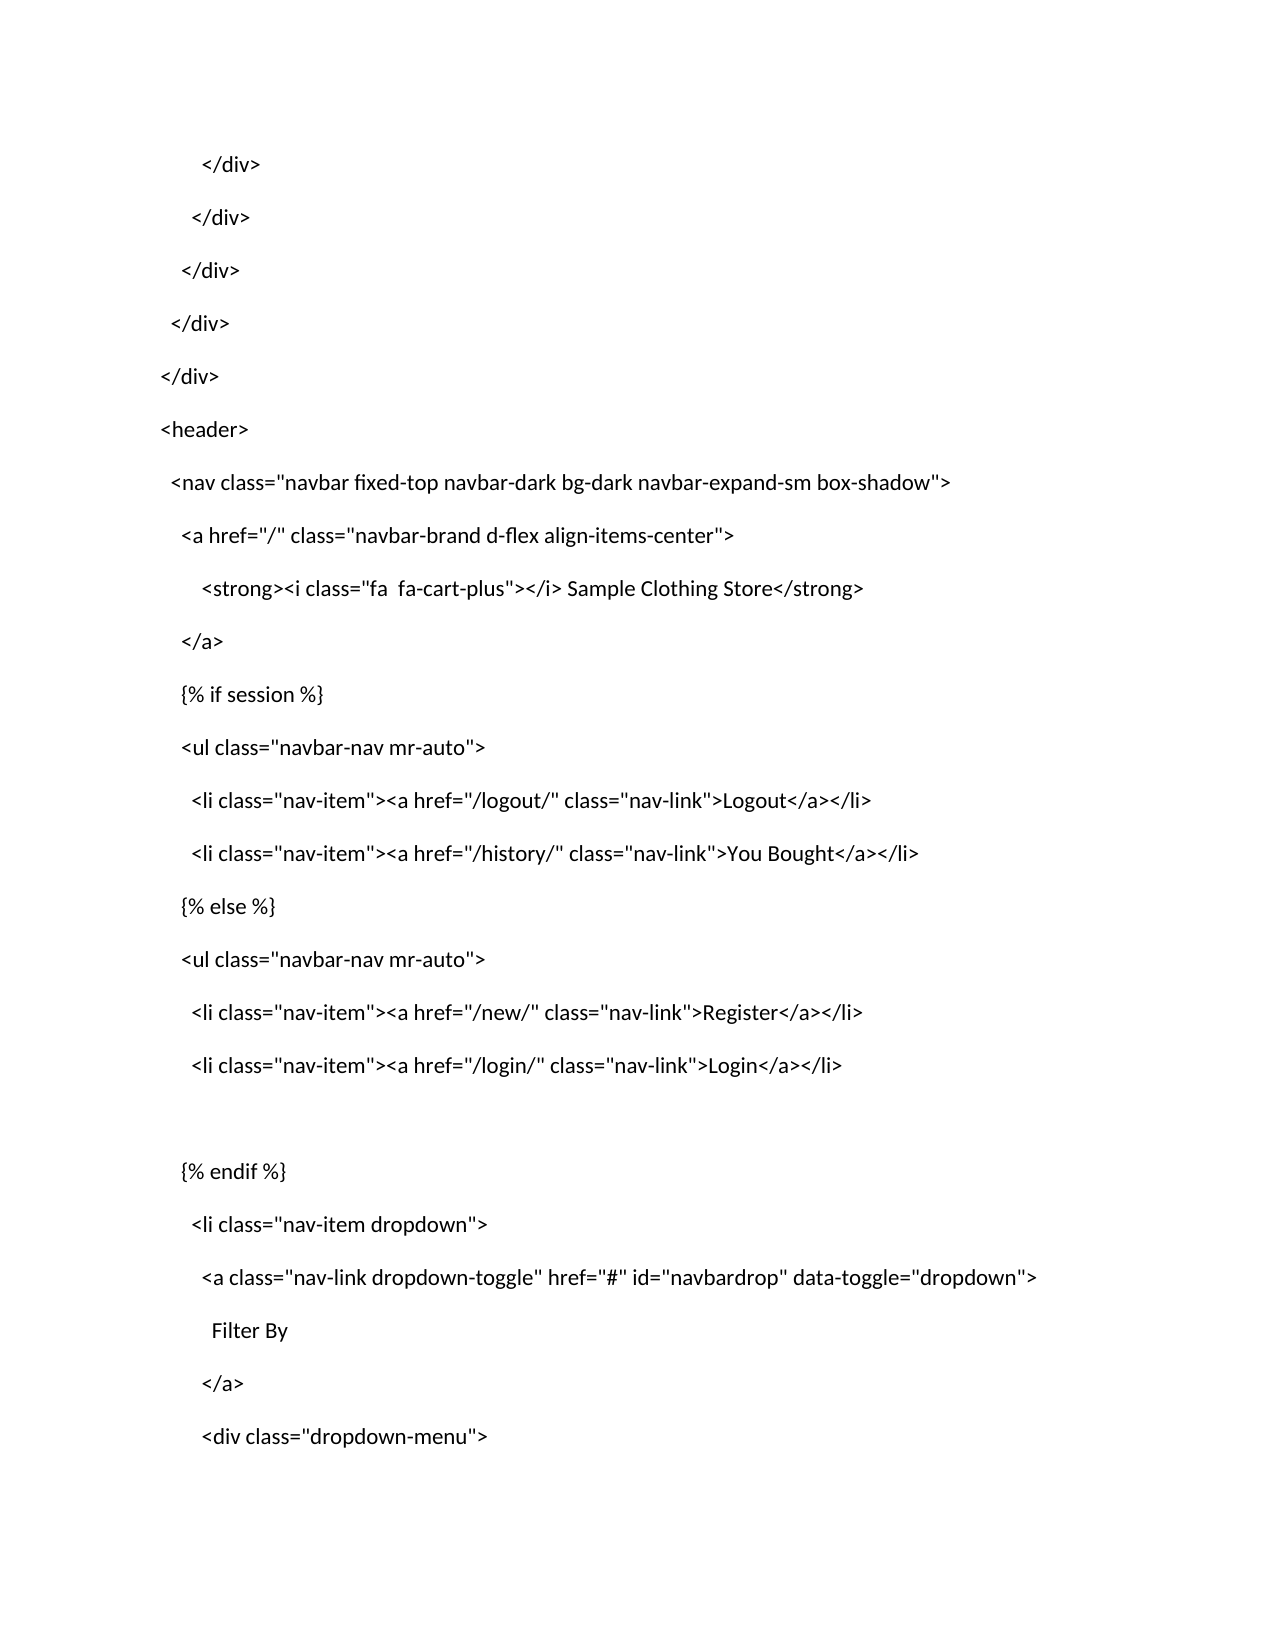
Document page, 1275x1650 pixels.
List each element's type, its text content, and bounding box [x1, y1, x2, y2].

text </div> [150, 150, 1125, 178]
text <strong><i class="fa fa-cart-plus"></i> Sample Clothing Store</strong> [150, 574, 1125, 602]
text <li class="nav-item"><a href="/logout/" class="nav-link">Logout</a></li> [150, 786, 1125, 814]
text Filter By [150, 1316, 1125, 1344]
text </a> [150, 1369, 1125, 1397]
text <a href="/" class="navbar-brand d-flex align-items-center"> [150, 521, 1125, 549]
text </div> [150, 309, 1125, 337]
text <li class="nav-item dropdown"> [150, 1210, 1125, 1238]
text <ul class="navbar-nav mr-auto"> [150, 733, 1125, 761]
text </div> [150, 256, 1125, 284]
text <header> [150, 415, 1125, 443]
text {% endif %} [150, 1157, 1125, 1185]
text <li class="nav-item"><a href="/history/" class="nav-link">You Bought</a></li> [150, 839, 1125, 867]
text {% if session %} [150, 680, 1125, 708]
text {% else %} [150, 892, 1125, 920]
text <a class="nav-link dropdown-toggle" href="#" id="navbardrop" data-toggle="dropdown"> [150, 1263, 1125, 1291]
text <ul class="navbar-nav mr-auto"> [150, 945, 1125, 973]
text </a> [150, 627, 1125, 655]
text <nav class="navbar fixed-top navbar-dark bg-dark navbar-expand-sm box-shadow"> [150, 468, 1125, 496]
text </div> [150, 203, 1125, 231]
text <div class="dropdown-menu"> [150, 1422, 1125, 1451]
text <li class="nav-item"><a href="/login/" class="nav-link">Login</a></li> [150, 1051, 1125, 1079]
text <li class="nav-item"><a href="/new/" class="nav-link">Register</a></li> [150, 998, 1125, 1026]
text </div> [150, 362, 1125, 390]
